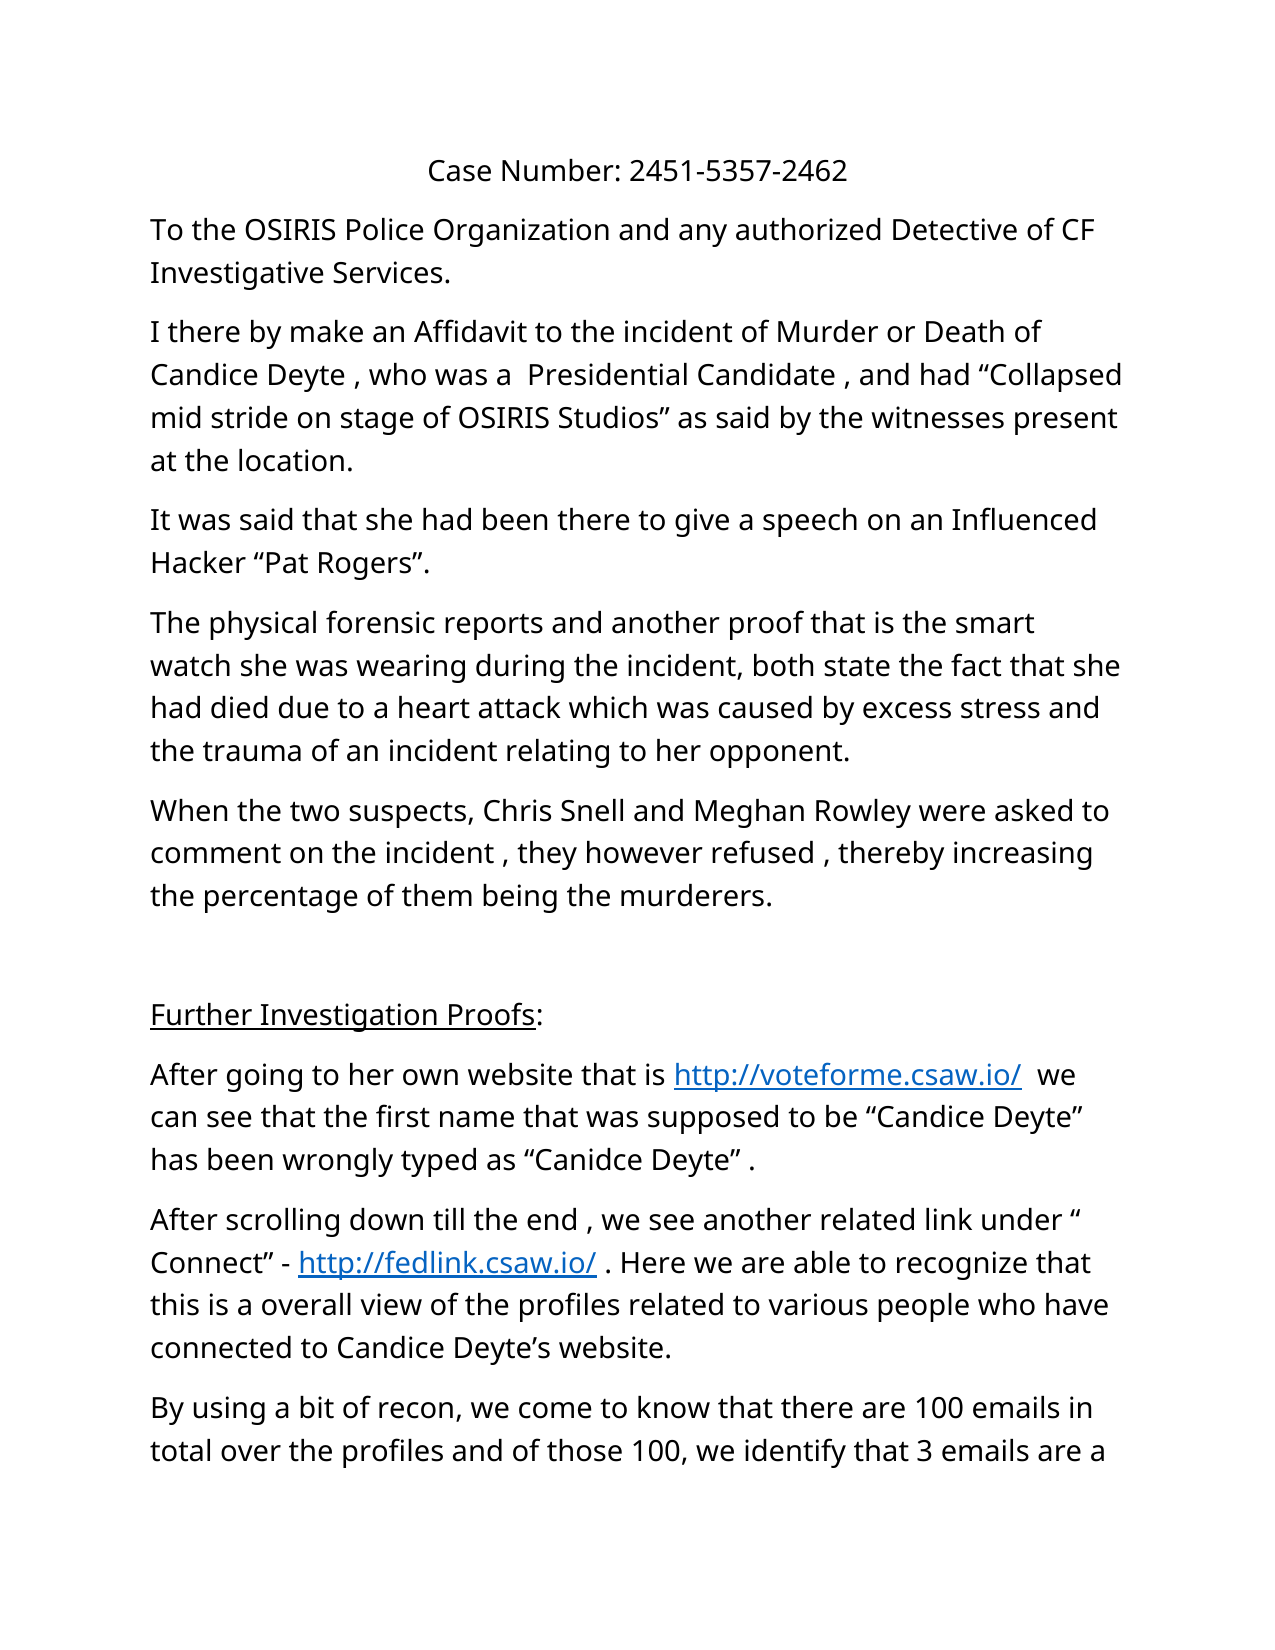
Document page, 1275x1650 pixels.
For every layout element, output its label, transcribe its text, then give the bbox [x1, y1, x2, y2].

text Case Number: 2451-5357-2462 [150, 150, 1125, 190]
text It was said that she had been there to give a speech on an Influenced Hacker “Pat Rogers”. [150, 500, 1125, 582]
text To the OSIRIS Police Organization and any authorized Detective of CF Investigative Services. [150, 209, 1125, 292]
text Further Investigation Proofs: [150, 994, 1125, 1034]
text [150, 1387, 1125, 1469]
text I there by make an Affidavit to the incident of Murder or Death of Candice Deyte , who was a Presidential Candidate , and had “Collapsed mid stride on stage of OSIRIS Studios” as said by the witnesses present at the location. [150, 312, 1125, 480]
text After scrolling down till the end , we see another related link under “ Connect” - http://fedlink.csaw.io/ . Here we are able to recognize that this is a overall view of the profiles related to various people who have connected to Candice Deyte’s website. [150, 1199, 1125, 1367]
text The physical forensic reports and another proof that is the smart watch she was wearing during the incident, both state the fact that she had died due to a heart attack which was caused by excess stress and the trauma of an incident relating to her opponent. [150, 602, 1125, 770]
text After going to her own website that is http://voteforme.csaw.io/ we can see that the first name that was supposed to be “Candice Deyte” has been wrongly typed as “Canidce Deyte” . [150, 1054, 1125, 1179]
text When the two suspects, Chris Snell and Meghan Rowley were asked to comment on the incident , they however refused , thereby increasing the percentage of them being the murderers. [150, 790, 1125, 915]
